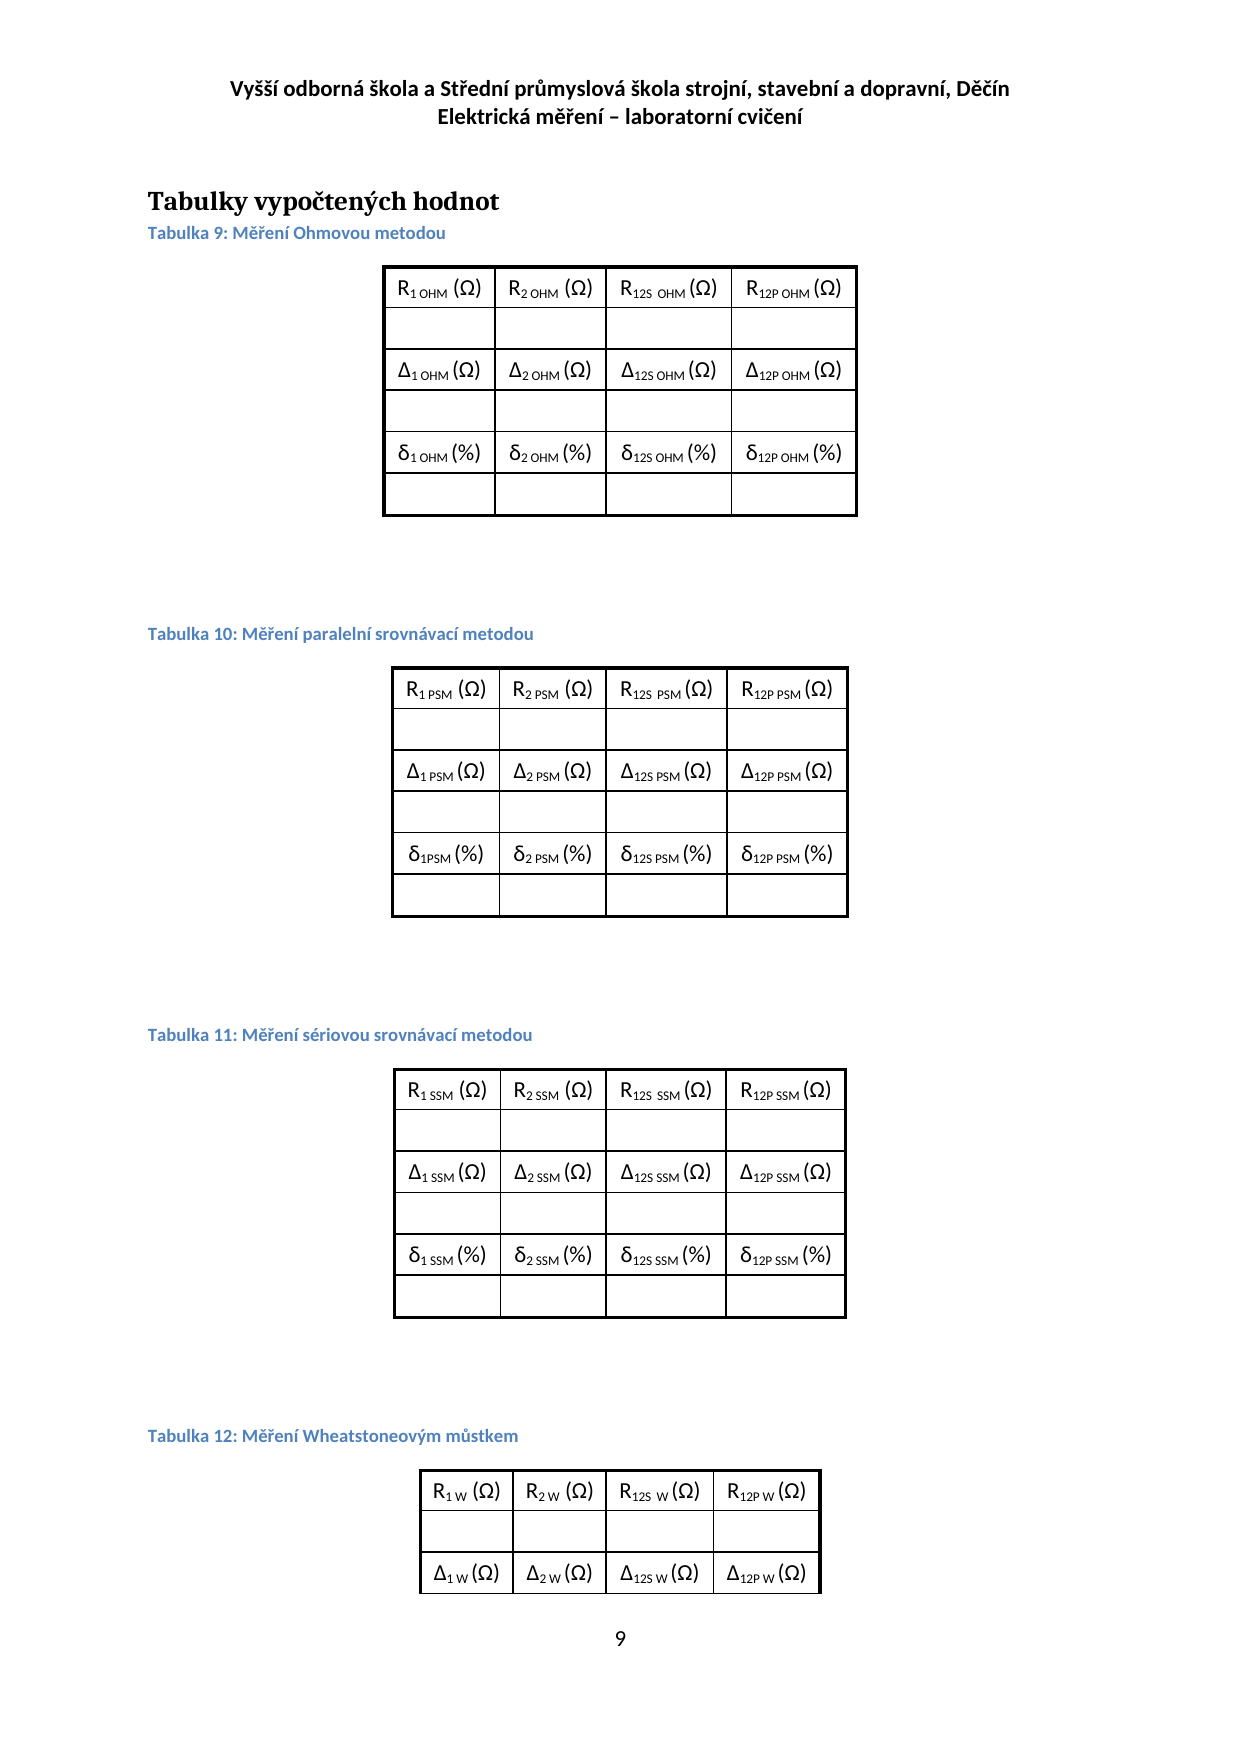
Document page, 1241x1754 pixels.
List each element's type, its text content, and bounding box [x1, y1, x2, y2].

table_cell [728, 709, 846, 749]
text Tabulka 11: Měření sériovou srovnávací metodou [148, 1024, 1093, 1047]
table_cell δ2 SSM (%) [501, 1235, 605, 1274]
table_cell δ1 SSM (%) [396, 1235, 500, 1274]
table_cell δ1PSM (%) [394, 833, 499, 873]
table_cell [607, 1511, 713, 1551]
table_cell Δ12P OHM (Ω) [732, 350, 855, 389]
table_header R12S PSM (Ω) [607, 670, 726, 708]
table_cell [496, 474, 605, 513]
table_cell [501, 1193, 605, 1233]
table_cell δ12P SSM (%) [727, 1235, 844, 1274]
table_cell [386, 308, 494, 348]
table_cell [500, 875, 605, 914]
table_cell δ12S OHM (%) [607, 432, 731, 472]
table_cell [394, 709, 499, 749]
table_cell Δ12S W (Ω) [607, 1553, 713, 1592]
table_cell [396, 1276, 500, 1316]
table_cell [500, 709, 605, 749]
table_cell δ2 PSM (%) [500, 833, 605, 873]
table_cell [607, 391, 731, 431]
table_cell [501, 1110, 605, 1150]
table_cell Δ2 OHM (Ω) [496, 350, 605, 389]
table_header R12S W (Ω) [607, 1472, 713, 1510]
table_cell [422, 1511, 512, 1551]
table_header R1 OHM (Ω) [386, 269, 494, 307]
table_cell [732, 391, 855, 431]
table_cell δ12P PSM (%) [728, 833, 846, 873]
table_header R12S OHM (Ω) [607, 269, 731, 307]
table_cell [394, 875, 499, 914]
text Tabulka 12: Měření Wheatstoneovým můstkem [148, 1425, 1093, 1448]
table_cell [386, 474, 494, 513]
table_header R12P SSM (Ω) [727, 1071, 844, 1109]
table_cell [607, 474, 731, 513]
table_cell [386, 391, 494, 431]
table_cell [732, 308, 855, 348]
table_cell Δ12P PSM (Ω) [728, 751, 846, 790]
table_cell Δ1 SSM (Ω) [396, 1152, 500, 1191]
subtitle Tabulky vypočtených hodnot [148, 186, 1093, 217]
table_cell Δ12P W (Ω) [714, 1553, 818, 1592]
table_cell Δ1 PSM (Ω) [394, 751, 499, 790]
table_cell [607, 792, 726, 832]
table_cell [607, 1276, 725, 1316]
table_cell [607, 308, 731, 348]
table_cell [728, 792, 846, 832]
table_header R1 SSM (Ω) [396, 1071, 500, 1109]
table_header R12P OHM (Ω) [732, 269, 855, 307]
table_cell [496, 308, 605, 348]
table_cell Δ12P SSM (Ω) [727, 1152, 844, 1191]
table_cell [607, 1193, 725, 1233]
table_cell δ1 OHM (%) [386, 432, 494, 472]
table_cell [394, 792, 499, 832]
table_cell [607, 709, 726, 749]
table_cell [727, 1110, 844, 1150]
table_cell [396, 1193, 500, 1233]
table_cell Δ1 OHM (Ω) [386, 350, 494, 389]
text Tabulka 10: Měření paralelní srovnávací metodou [148, 623, 1093, 646]
table_cell Δ2 SSM (Ω) [501, 1152, 605, 1191]
table_cell Δ1 W (Ω) [422, 1553, 512, 1592]
table_header R12P W (Ω) [714, 1472, 818, 1510]
table_cell δ12S PSM (%) [607, 833, 726, 873]
table_cell δ12S SSM (%) [607, 1235, 725, 1274]
table_cell Δ12S PSM (Ω) [607, 751, 726, 790]
table_header R12P PSM (Ω) [728, 670, 846, 708]
table_header R2 W (Ω) [514, 1472, 605, 1510]
table_header R12S SSM (Ω) [607, 1071, 725, 1109]
table_cell δ2 OHM (%) [496, 432, 605, 472]
table_cell Δ2 W (Ω) [514, 1553, 605, 1592]
table_cell δ12P OHM (%) [732, 432, 855, 472]
table_cell [714, 1511, 818, 1551]
table_header R2 OHM (Ω) [496, 269, 605, 307]
table_cell [396, 1110, 500, 1150]
table_header R2 SSM (Ω) [501, 1071, 605, 1109]
table_cell Δ12S OHM (Ω) [607, 350, 731, 389]
table_cell [607, 875, 726, 914]
table_cell [727, 1276, 844, 1316]
table_header R2 PSM (Ω) [500, 670, 605, 708]
table_cell [727, 1193, 844, 1233]
table_cell [501, 1276, 605, 1316]
text Tabulka 9: Měření Ohmovou metodou [148, 222, 1093, 244]
table_cell [607, 1110, 725, 1150]
table_header R1 PSM (Ω) [394, 670, 499, 708]
table_cell [500, 792, 605, 832]
table_cell Δ2 PSM (Ω) [500, 751, 605, 790]
table_cell [728, 875, 846, 914]
table_cell [496, 391, 605, 431]
table_cell Δ12S SSM (Ω) [607, 1152, 725, 1191]
table_header R1 W (Ω) [422, 1472, 512, 1510]
table_cell [514, 1511, 605, 1551]
table_cell [732, 474, 855, 513]
